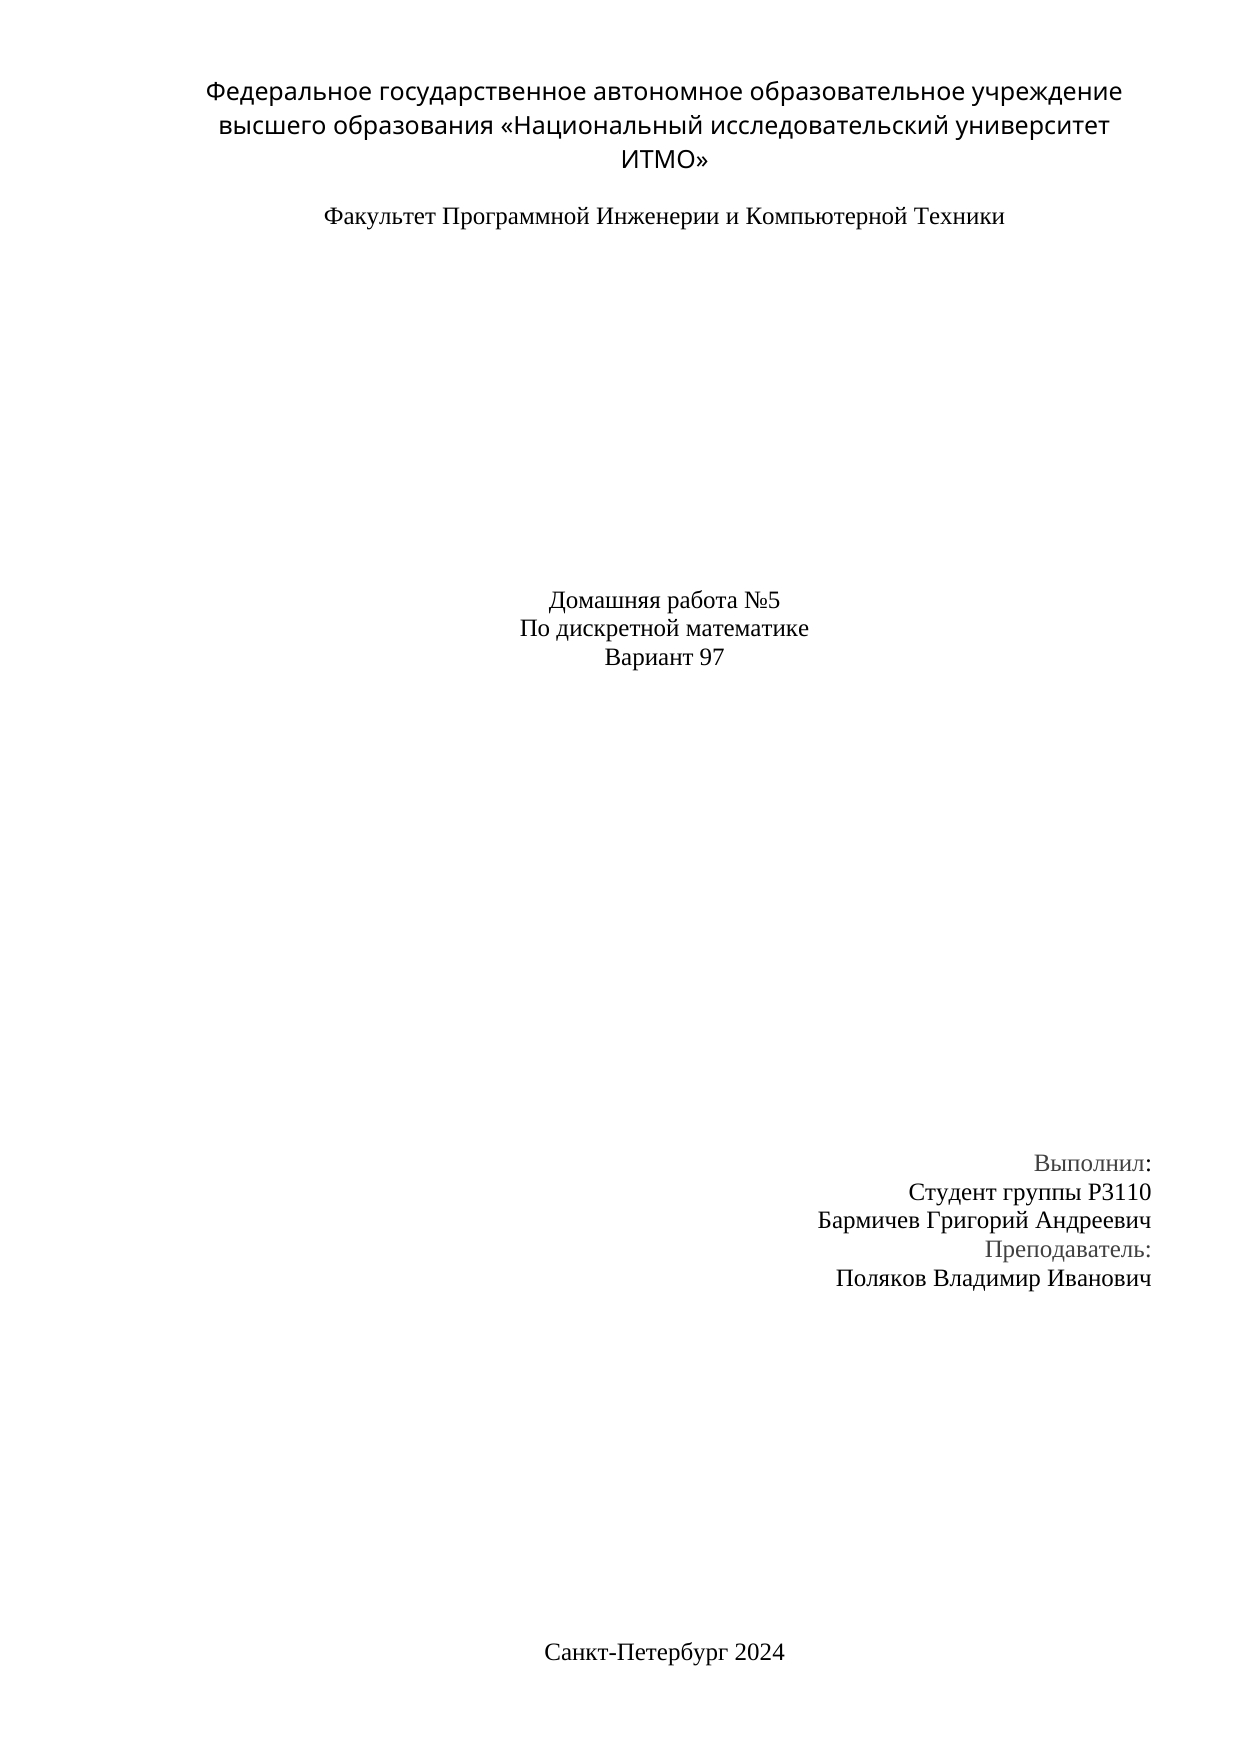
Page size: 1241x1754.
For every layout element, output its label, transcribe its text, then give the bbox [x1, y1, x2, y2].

text Домашняя работа №5 [177, 585, 1152, 613]
text Преподаватель: [177, 1234, 1152, 1263]
text По дискретной математике [177, 613, 1152, 642]
text Факультет Программной Инженерии и Компьютерной Техники [177, 201, 1152, 230]
text Вариант 97 [177, 642, 1152, 671]
text Поляков Владимир Иванович [177, 1263, 1152, 1292]
text Студент группы P3110 [177, 1177, 1152, 1205]
text Выполнил: [177, 1148, 1152, 1177]
text Бармичев Григорий Андреевич [177, 1205, 1152, 1234]
